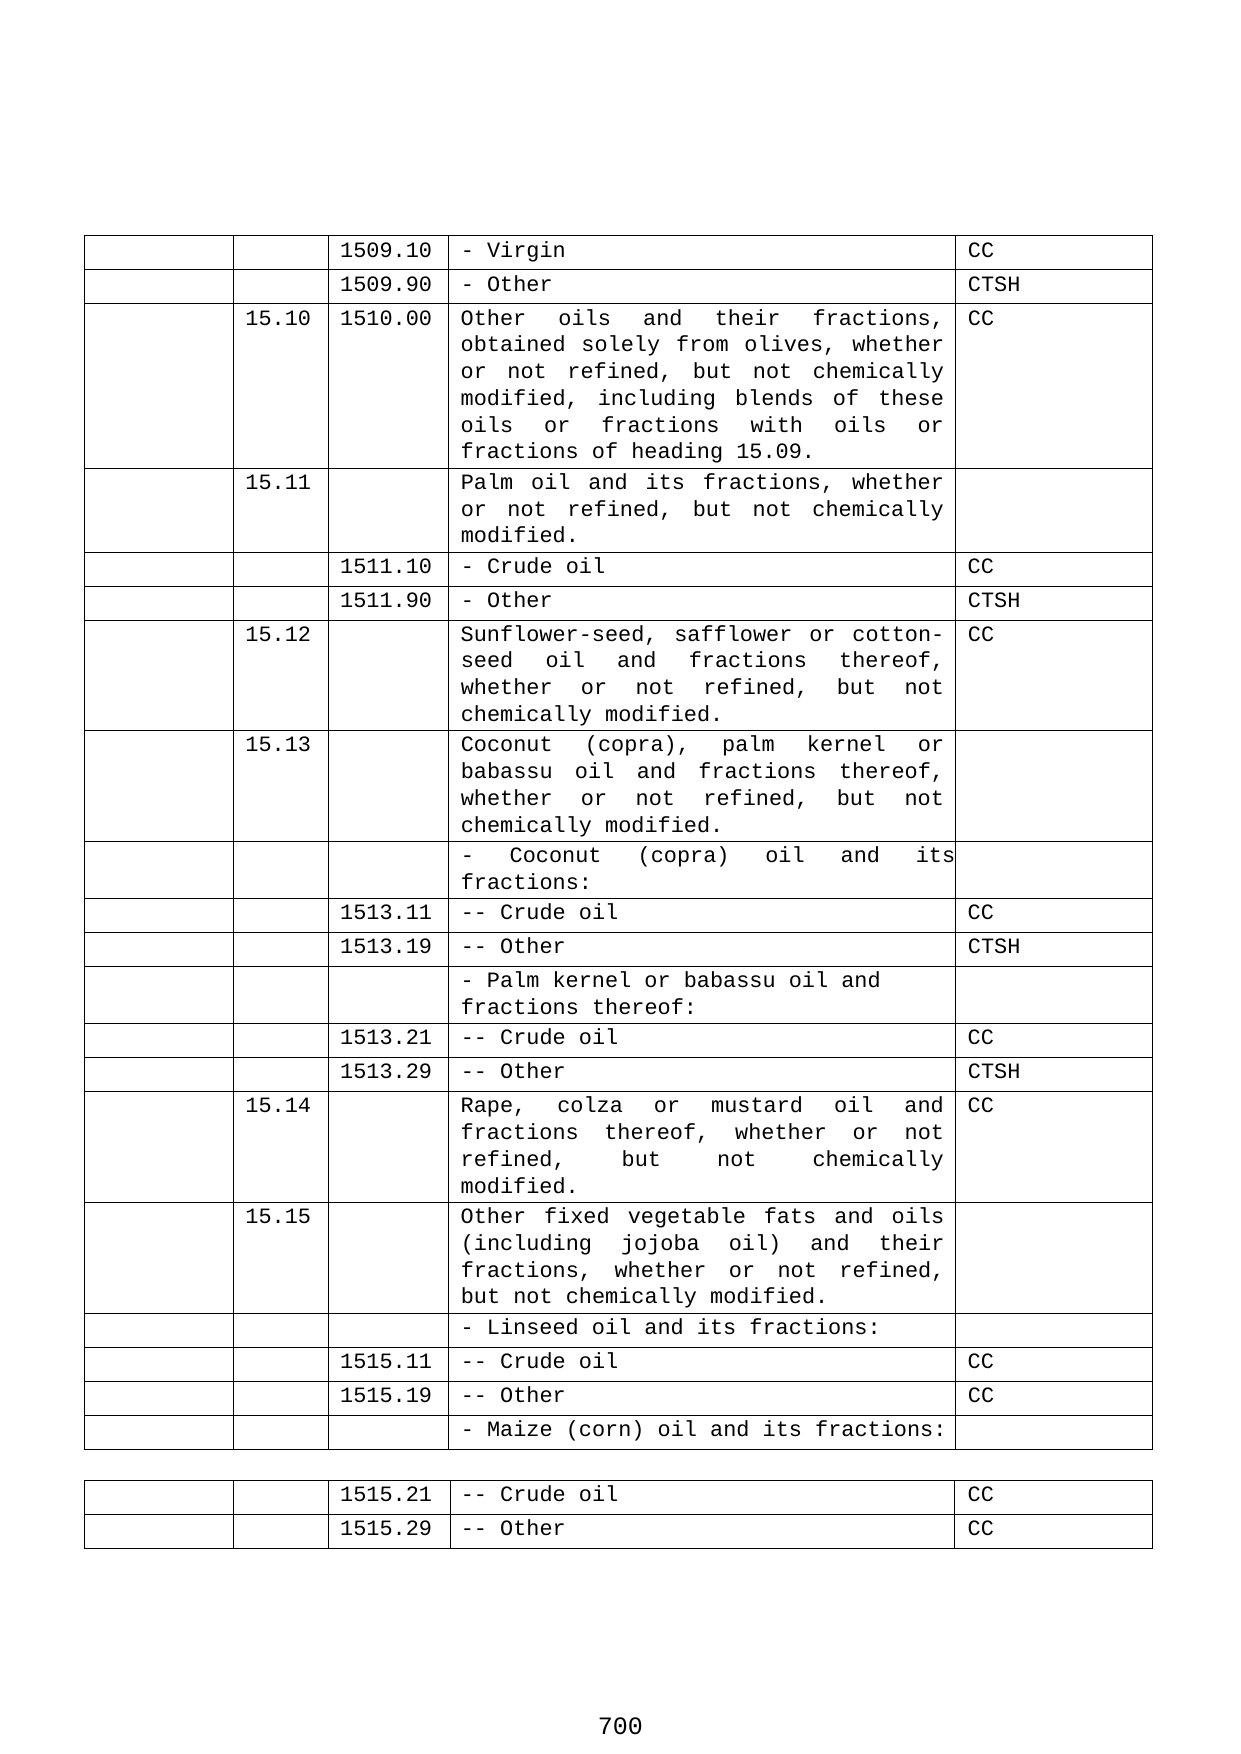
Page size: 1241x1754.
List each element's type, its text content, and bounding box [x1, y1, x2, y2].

table_header 1515.21 [329, 1481, 450, 1514]
table_header -- Crude oil [451, 1481, 954, 1514]
table_cell [85, 587, 233, 619]
table_cell 1509.10 [329, 236, 448, 269]
table_cell [329, 842, 448, 898]
table_cell [234, 967, 328, 1023]
table_cell [329, 1314, 448, 1347]
table_cell [85, 933, 233, 966]
table_cell [234, 1058, 328, 1091]
table_cell [329, 1092, 448, 1202]
table_cell 1515.19 [329, 1382, 448, 1414]
table_cell CC [956, 553, 1152, 586]
table_cell [234, 1382, 328, 1414]
table_cell CC [956, 1024, 1152, 1057]
table_cell [85, 1092, 233, 1202]
table_cell [956, 842, 1152, 898]
table_cell CC [956, 1348, 1152, 1381]
table_cell [85, 304, 233, 468]
table_cell Coconut (copra), palm kernel or babassu oil and fractions thereof, whether or not refined, but not chemically modified. [449, 731, 955, 841]
table_cell [234, 553, 328, 586]
table_cell - Virgin [449, 236, 955, 269]
table_cell Sunflower-seed, safflower or cotton-seed oil and fractions thereof, whether or not refined, but not chemically modified. [449, 621, 955, 730]
table_cell 1513.21 [329, 1024, 448, 1057]
table_cell 15.10 [234, 304, 328, 468]
table_cell [85, 1314, 233, 1347]
table_cell CTSH [956, 933, 1152, 966]
table_cell [85, 270, 233, 303]
table_cell Other fixed vegetable fats and oils (including jojoba oil) and their fractions, whether or not refined, but not chemically modified. [449, 1203, 955, 1313]
table_cell [956, 469, 1152, 552]
table_cell -- Other [449, 933, 955, 966]
table_cell - Palm kernel or babassu oil and fractions thereof: [449, 967, 955, 1023]
table_cell - Other [449, 587, 955, 619]
table_cell [234, 842, 328, 898]
table_cell CC [956, 304, 1152, 468]
table_cell [234, 1024, 328, 1057]
table_cell [85, 1058, 233, 1091]
table_cell CC [956, 1382, 1152, 1414]
table_cell 1513.11 [329, 899, 448, 932]
table_cell [956, 1203, 1152, 1313]
table_cell CTSH [956, 1058, 1152, 1091]
table_cell [85, 236, 233, 269]
table_cell [234, 1314, 328, 1347]
table_cell 15.11 [234, 469, 328, 552]
table_cell [956, 731, 1152, 841]
table_cell 15.15 [234, 1203, 328, 1313]
table_cell 1510.00 [329, 304, 448, 468]
table_cell [85, 731, 233, 841]
table_cell [329, 1416, 448, 1448]
table_cell CTSH [956, 587, 1152, 619]
table_cell [85, 1024, 233, 1057]
table_cell [234, 236, 328, 269]
table_cell CC [956, 899, 1152, 932]
table_cell [329, 1203, 448, 1313]
table_cell CC [956, 1092, 1152, 1202]
table_cell [329, 621, 448, 730]
table_cell -- Other [449, 1058, 955, 1091]
table_cell [85, 1348, 233, 1381]
table_cell -- Crude oil [449, 1024, 955, 1057]
table_cell [85, 1515, 233, 1548]
table_cell [234, 1416, 328, 1448]
table_cell - Crude oil [449, 553, 955, 586]
table_cell -- Other [449, 1382, 955, 1414]
table_cell -- Crude oil [449, 1348, 955, 1381]
table_cell [85, 899, 233, 932]
table_cell [85, 469, 233, 552]
table_cell CC [956, 621, 1152, 730]
table_cell [956, 1314, 1152, 1347]
table_cell [85, 553, 233, 586]
table_cell 1515.29 [329, 1515, 450, 1548]
table_cell [234, 899, 328, 932]
table_cell 1509.90 [329, 270, 448, 303]
table_cell CC [956, 236, 1152, 269]
table_cell [234, 933, 328, 966]
table_cell [85, 842, 233, 898]
table_cell [329, 967, 448, 1023]
table_cell 1515.11 [329, 1348, 448, 1381]
table_cell 15.13 [234, 731, 328, 841]
table_cell [85, 1416, 233, 1448]
table_cell Palm oil and its fractions, whether or not refined, but not chemically modified. [449, 469, 955, 552]
table_cell - Coconut (copra) oil and its fractions: [449, 842, 955, 898]
table_cell [85, 1382, 233, 1414]
table_cell [234, 587, 328, 619]
table_cell [234, 1348, 328, 1381]
table_cell 1513.19 [329, 933, 448, 966]
table_cell Rape, colza or mustard oil and fractions thereof, whether or not refined, but not chemically modified. [449, 1092, 955, 1202]
table_cell [329, 469, 448, 552]
table_cell [234, 270, 328, 303]
table_cell CTSH [956, 270, 1152, 303]
table_cell 15.12 [234, 621, 328, 730]
table_cell Other oils and their fractions, obtained solely from olives, whether or not refined, but not chemically modified, including blends of these oils or fractions with oils or fractions of heading 15.09. [449, 304, 955, 468]
table_header CC [955, 1481, 1152, 1514]
table_cell -- Other [451, 1515, 954, 1548]
table_cell - Other [449, 270, 955, 303]
table_cell -- Crude oil [449, 899, 955, 932]
table_cell [85, 621, 233, 730]
table_cell - Linseed oil and its fractions: [449, 1314, 955, 1347]
table_header [234, 1481, 328, 1514]
table_header [85, 1481, 233, 1514]
table_cell [85, 967, 233, 1023]
table_cell 1511.90 [329, 587, 448, 619]
table_cell - Maize (corn) oil and its fractions: [449, 1416, 955, 1448]
table_cell [329, 731, 448, 841]
table_cell [956, 1416, 1152, 1448]
table_cell CC [955, 1515, 1152, 1548]
table_cell 1511.10 [329, 553, 448, 586]
table_cell [234, 1515, 328, 1548]
table_cell [956, 967, 1152, 1023]
table_cell 1513.29 [329, 1058, 448, 1091]
table_cell [85, 1203, 233, 1313]
table_cell 15.14 [234, 1092, 328, 1202]
